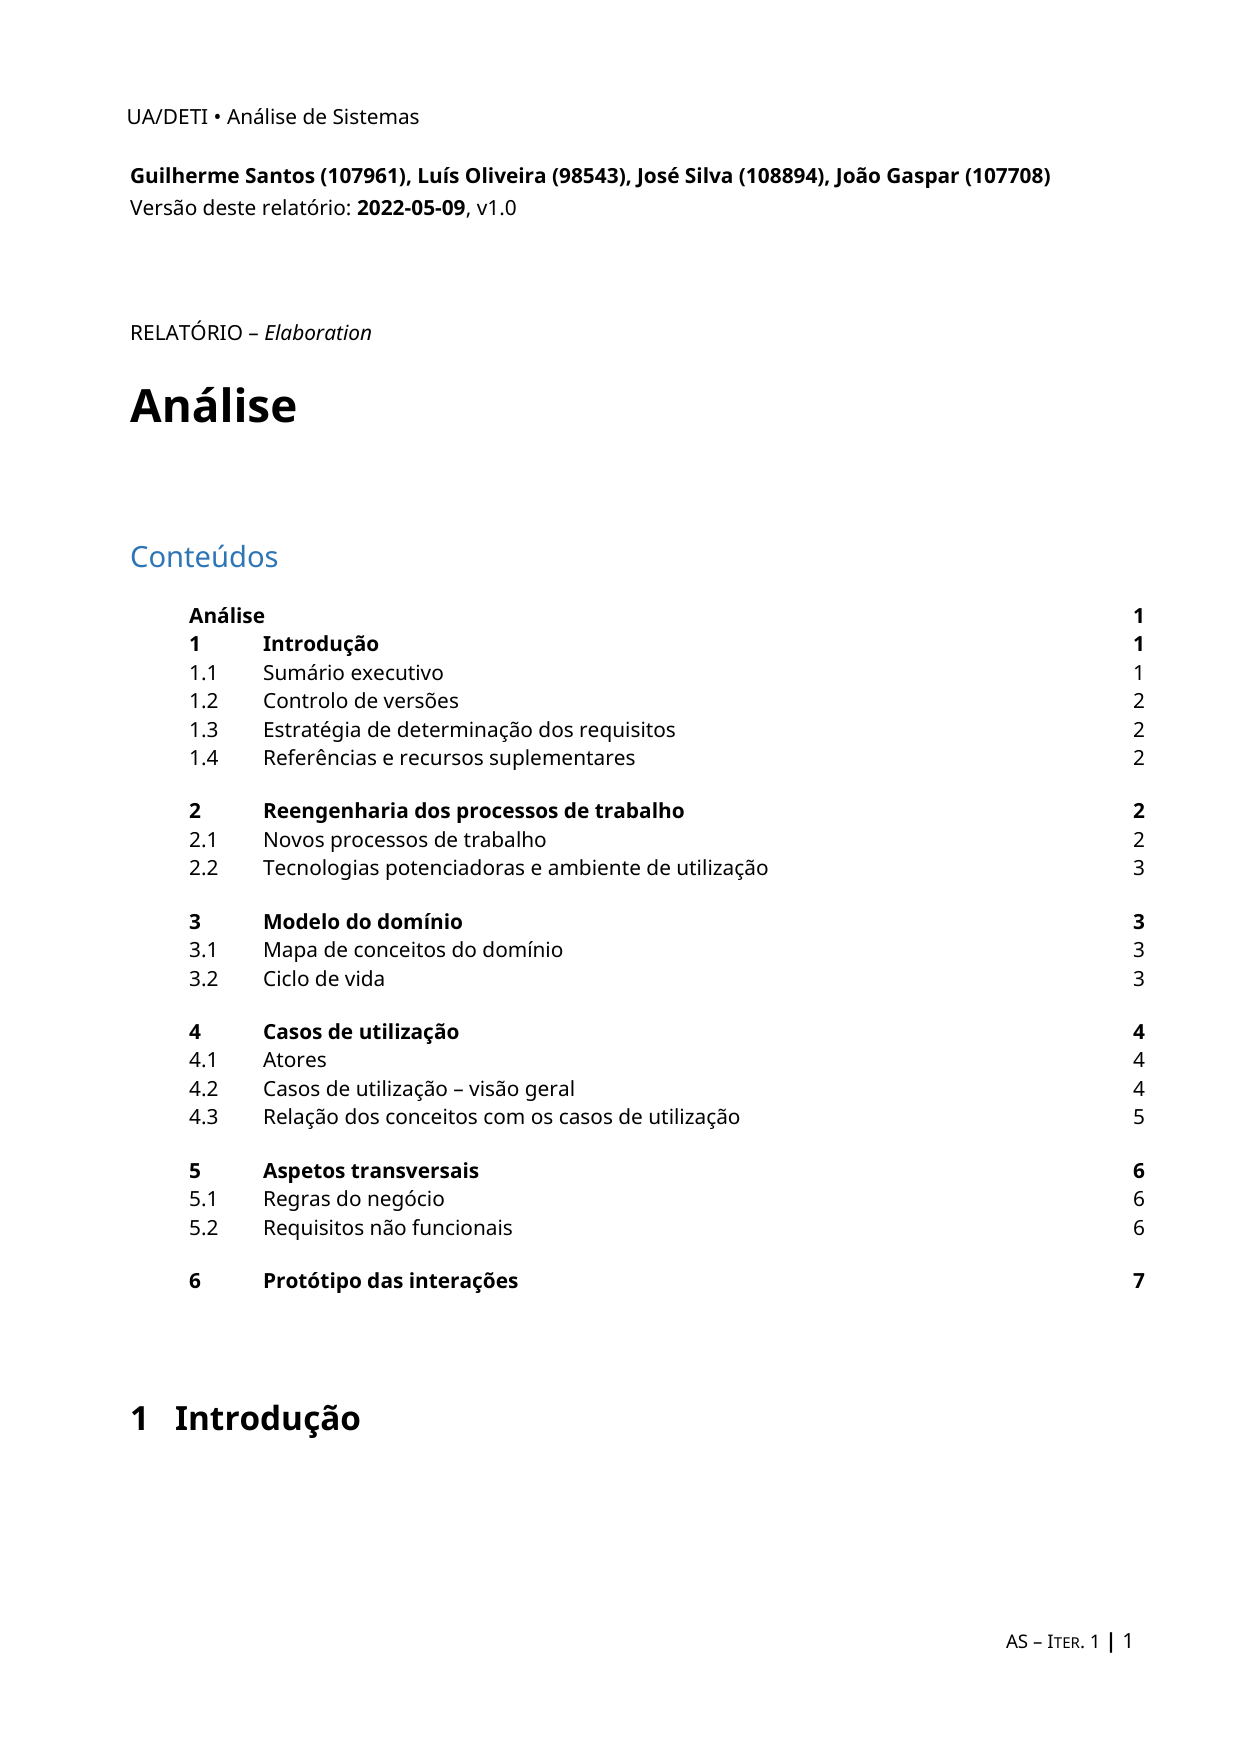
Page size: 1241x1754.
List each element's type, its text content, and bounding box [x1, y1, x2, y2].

text Versão deste relatório: 2022-05-09, v1.0 [130, 193, 1134, 221]
text RELATÓRIO – Elaboration [130, 318, 1134, 346]
title Análise [130, 374, 1075, 436]
text Conteúdos [130, 536, 1134, 576]
subtitle Introdução [130, 1395, 1075, 1440]
text Guilherme Santos (107961), Luís Oliveira (98543), José Silva (108894), João Gaspar (107708) [130, 161, 1134, 190]
